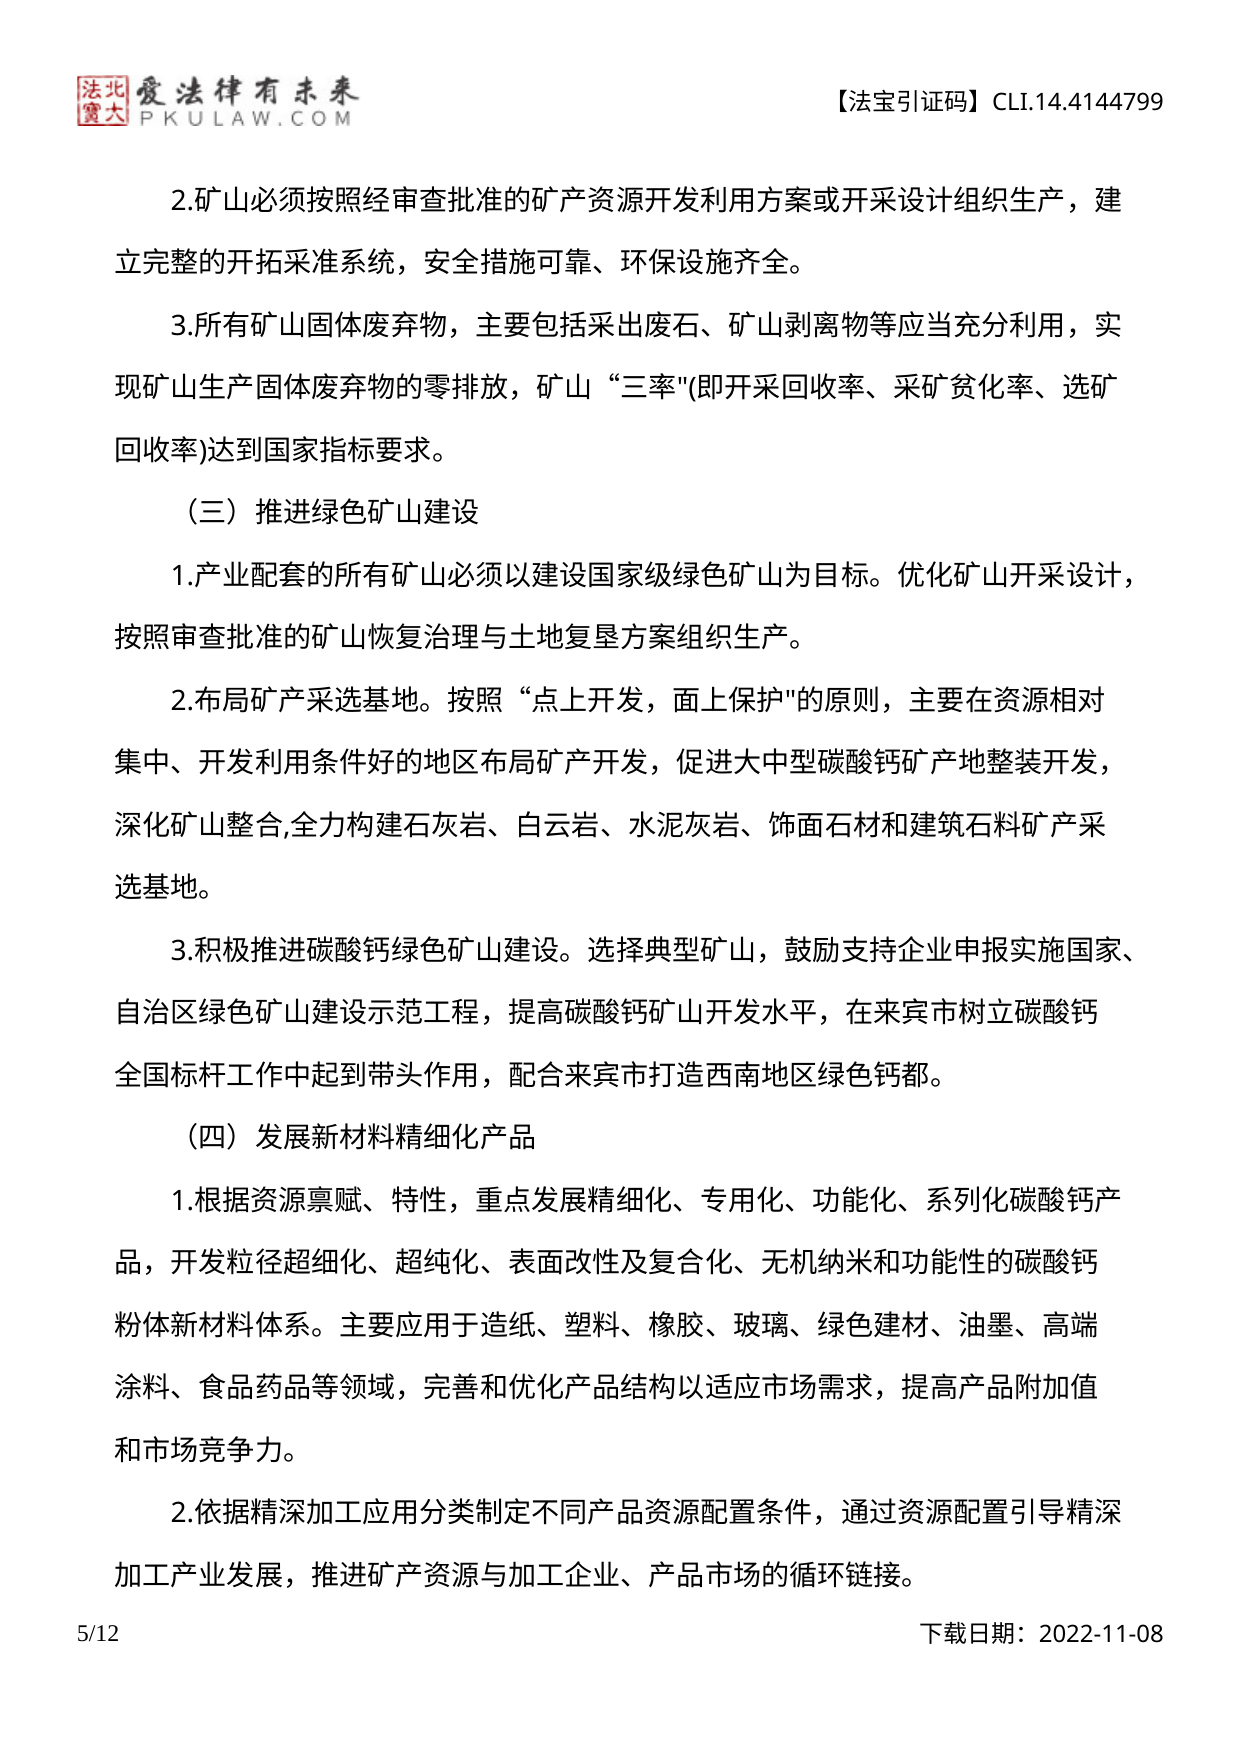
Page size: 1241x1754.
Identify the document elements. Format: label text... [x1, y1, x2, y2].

picture [76, 75, 361, 126]
text 3.所有矿山固体废弃物，主要包括采出废石、矿山剥离物等应当充分利用，实现矿山生产固体废弃物的零排放，矿山“三率"(即开采回收率、采矿贫化率、选矿回收率)达到国家指标要求。 [114, 281, 1126, 468]
text 1.产业配套的所有矿山必须以建设国家级绿色矿山为目标。优化矿山开采设计，按照审查批准的矿山恢复治理与土地复垦方案组织生产。 [114, 531, 1126, 656]
text 3.积极推进碳酸钙绿色矿山建设。选择典型矿山，鼓励支持企业申报实施国家、自治区绿色矿山建设示范工程，提高碳酸钙矿山开发水平，在来宾市树立碳酸钙全国标杆工作中起到带头作用，配合来宾市打造西南地区绿色钙都。 [114, 906, 1126, 1093]
text 1.根据资源禀赋、特性，重点发展精细化、专用化、功能化、系列化碳酸钙产品，开发粒径超细化、超纯化、表面改性及复合化、无机纳米和功能性的碳酸钙粉体新材料体系。主要应用于造纸、塑料、橡胶、玻璃、绿色建材、油墨、高端涂料、食品药品等领域，完善和优化产品结构以适应市场需求，提高产品附加值和市场竞争力。 [114, 1156, 1126, 1468]
text 2.布局矿产采选基地。按照“点上开发，面上保护"的原则，主要在资源相对集中、开发利用条件好的地区布局矿产开发，促进大中型碳酸钙矿产地整装开发，深化矿山整合,全力构建石灰岩、白云岩、水泥灰岩、饰面石材和建筑石料矿产采选基地。 [114, 656, 1126, 906]
text （三）推进绿色矿山建设 [114, 468, 1126, 531]
text 2.矿山必须按照经审查批准的矿产资源开发利用方案或开采设计组织生产，建立完整的开拓采准系统，安全措施可靠、环保设施齐全。 [114, 156, 1126, 281]
text 2.依据精深加工应用分类制定不同产品资源配置条件，通过资源配置引导精深加工产业发展，推进矿产资源与加工企业、产品市场的循环链接。 [114, 1468, 1126, 1593]
text （四）发展新材料精细化产品 [114, 1093, 1126, 1156]
